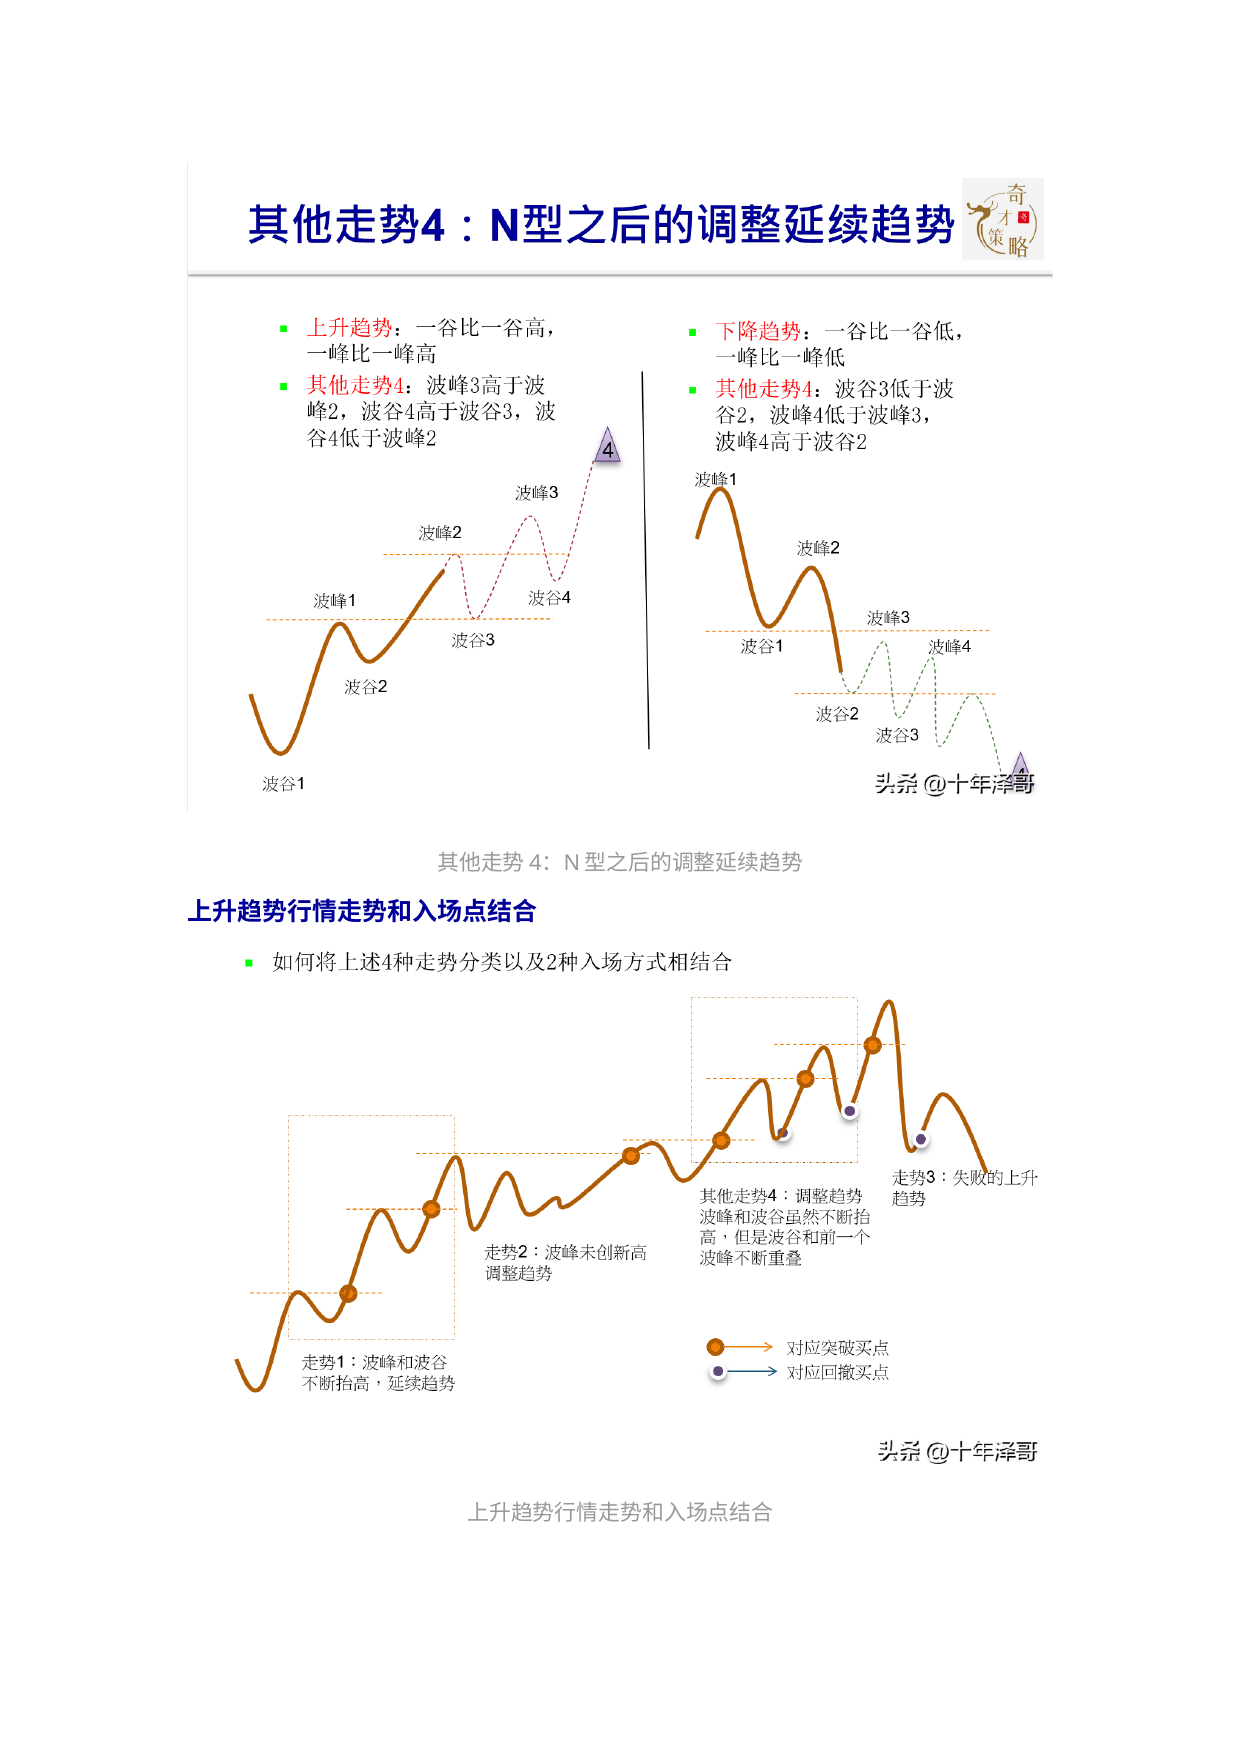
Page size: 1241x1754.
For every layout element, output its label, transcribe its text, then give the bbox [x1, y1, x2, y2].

text 上升趋势行情走势和入场点结合 [187, 877, 1053, 942]
text 其他走势4：N型之后的调整延续趋势 [187, 844, 1053, 877]
picture [187, 162, 1053, 813]
text 上升趋势行情走势和入场点结合 [187, 1494, 1053, 1527]
picture [187, 942, 1053, 1478]
